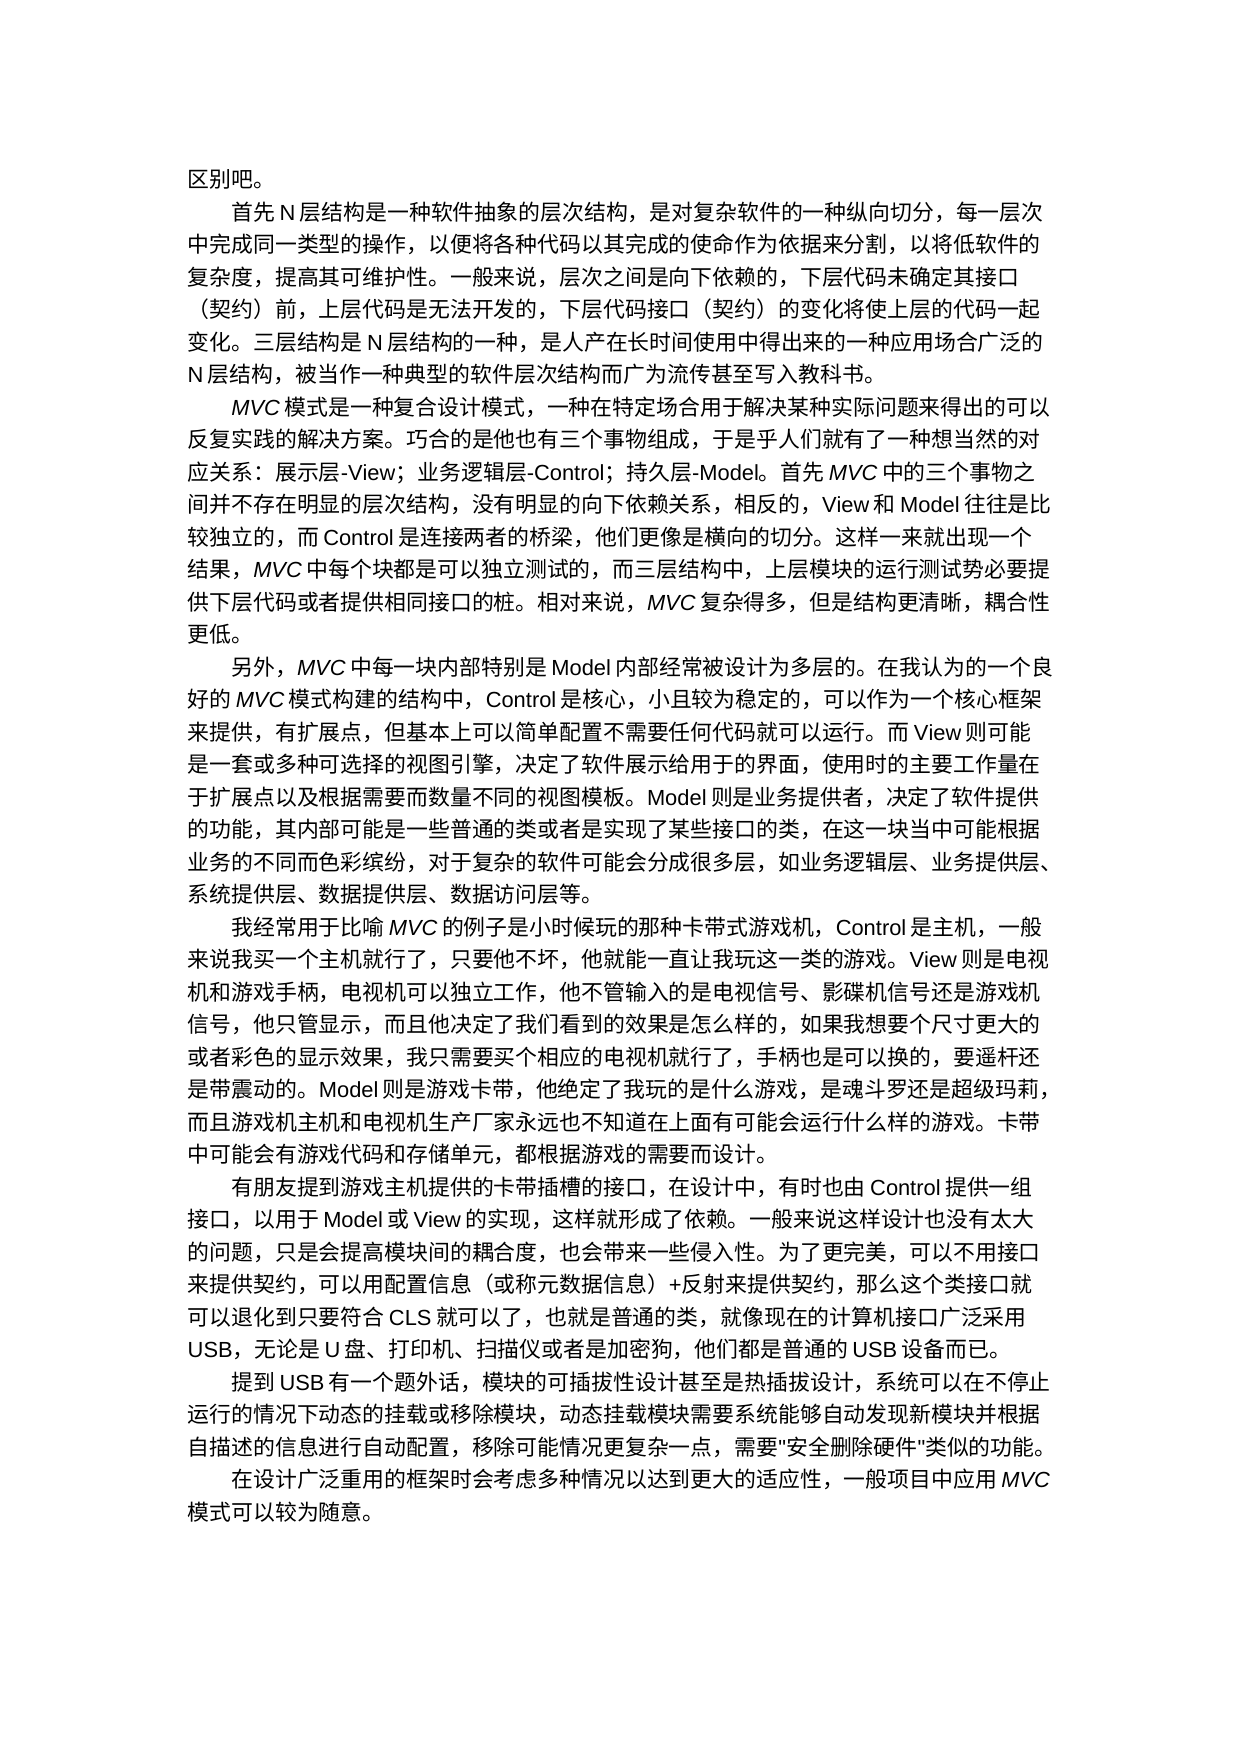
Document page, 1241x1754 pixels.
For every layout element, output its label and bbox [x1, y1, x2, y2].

text [187, 162, 1053, 1527]
